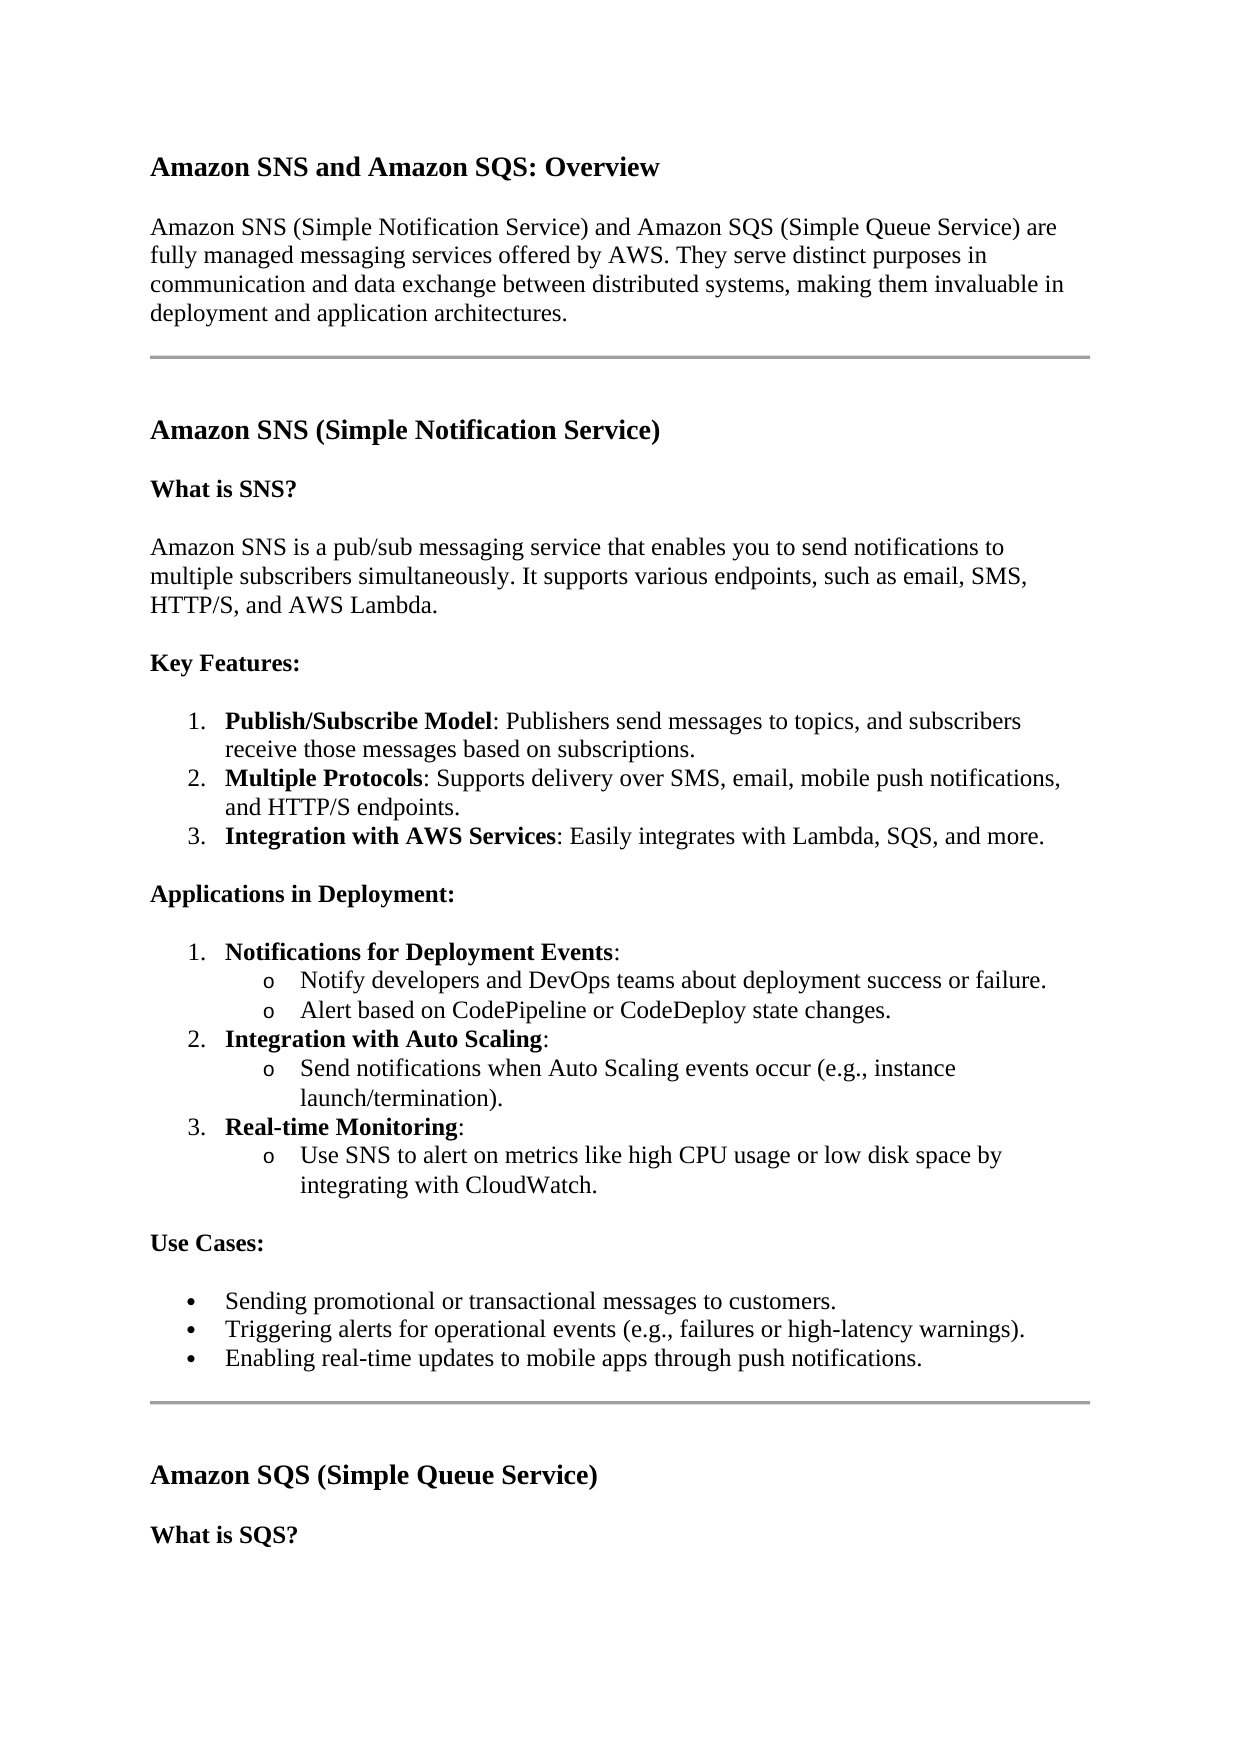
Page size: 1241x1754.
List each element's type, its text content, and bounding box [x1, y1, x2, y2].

list Publish/Subscribe Model: Publishers send messages to topics, and subscribers receive those messages based on subscriptions. [187, 706, 1090, 763]
list Send notifications when Auto Scaling events occur (e.g., instance launch/termination). [262, 1053, 1090, 1112]
list Notify developers and DevOps teams about deployment success or failure. [262, 965, 1090, 995]
text Amazon SNS and Amazon SQS: Overview [150, 150, 1090, 182]
text Applications in Deployment: [150, 879, 1090, 907]
text Amazon SNS is a pub/sub messaging service that enables you to send notifications to multiple subscribers simultaneously. It supports various endpoints, such as email, SMS, HTTP/S, and AWS Lambda. [150, 532, 1090, 619]
list Sending promotional or transactional messages to customers. [187, 1286, 1090, 1314]
text Key Features: [150, 648, 1090, 677]
list Integration with AWS Services: Easily integrates with Lambda, SQS, and more. [187, 821, 1090, 849]
text Amazon SNS (Simple Notification Service) and Amazon SQS (Simple Queue Service) are fully managed messaging services offered by AWS. They serve distinct purposes in communication and data exchange between distributed systems, making them invaluable in deployment and application architectures. [150, 212, 1090, 327]
list Notifications for Deployment Events: [187, 937, 1090, 965]
list Real-time Monitoring: [187, 1112, 1090, 1140]
list Multiple Protocols: Supports delivery over SMS, email, mobile push notifications, and HTTP/S endpoints. [187, 763, 1090, 821]
text What is SQS? [150, 1520, 1090, 1549]
text Amazon SQS (Simple Queue Service) [150, 1458, 1090, 1491]
list Integration with Auto Scaling: [187, 1024, 1090, 1053]
list Use SNS to alert on metrics like high CPU usage or low disk space by integrating with CloudWatch. [262, 1140, 1090, 1199]
list Enabling real-time updates to mobile apps through push notifications. [187, 1343, 1090, 1372]
list Triggering alerts for operational events (e.g., failures or high-latency warnings). [187, 1314, 1090, 1343]
text What is SNS? [150, 474, 1090, 503]
text Use Cases: [150, 1228, 1090, 1257]
list Alert based on CodePipeline or CodeDeploy state changes. [262, 995, 1090, 1024]
text Amazon SNS (Simple Notification Service) [150, 413, 1090, 445]
